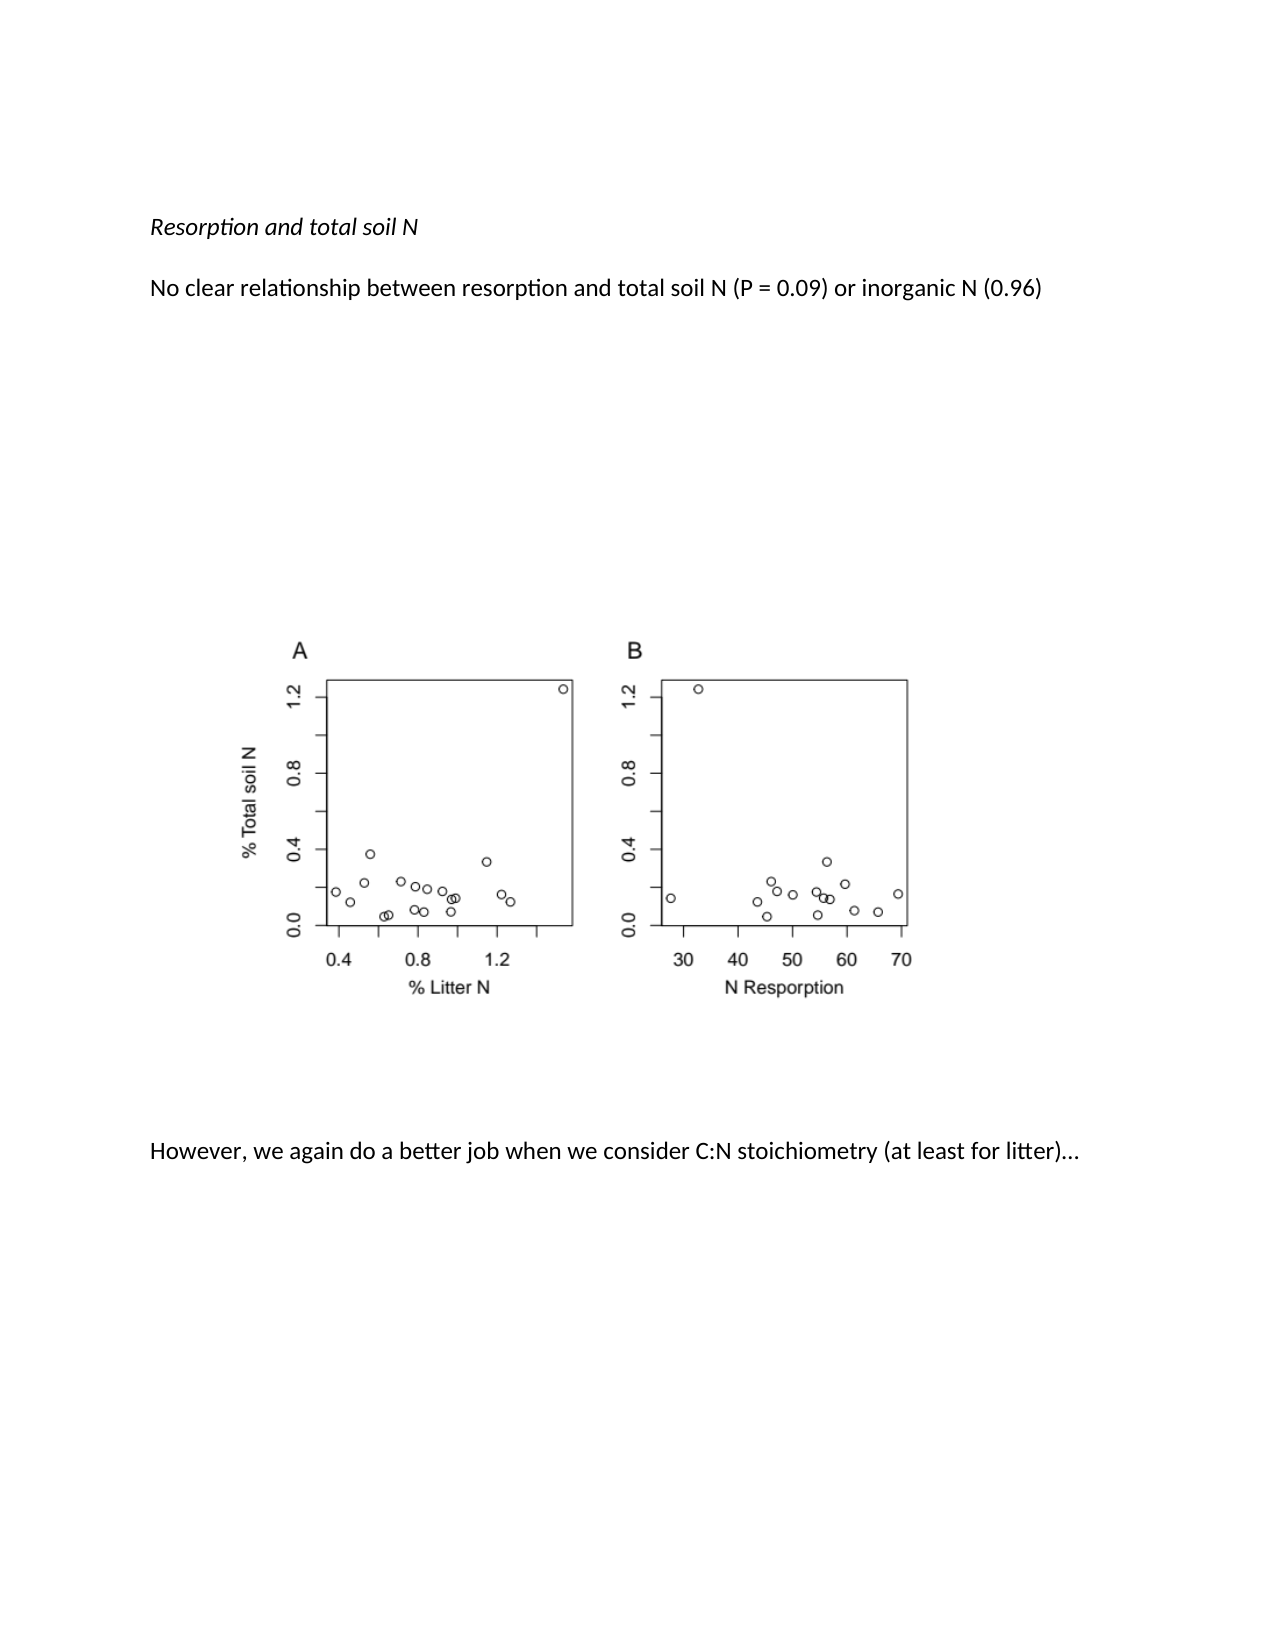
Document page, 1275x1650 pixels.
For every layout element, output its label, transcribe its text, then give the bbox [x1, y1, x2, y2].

text However, we again do a better job when we consider C:N stoichiometry (at least for litter)… [150, 974, 1125, 1166]
text Resorption and total soil N [150, 211, 1125, 242]
text No clear relationship between resorption and total soil N (P = 0.09) or inorganic N (0.96) [150, 272, 1125, 303]
